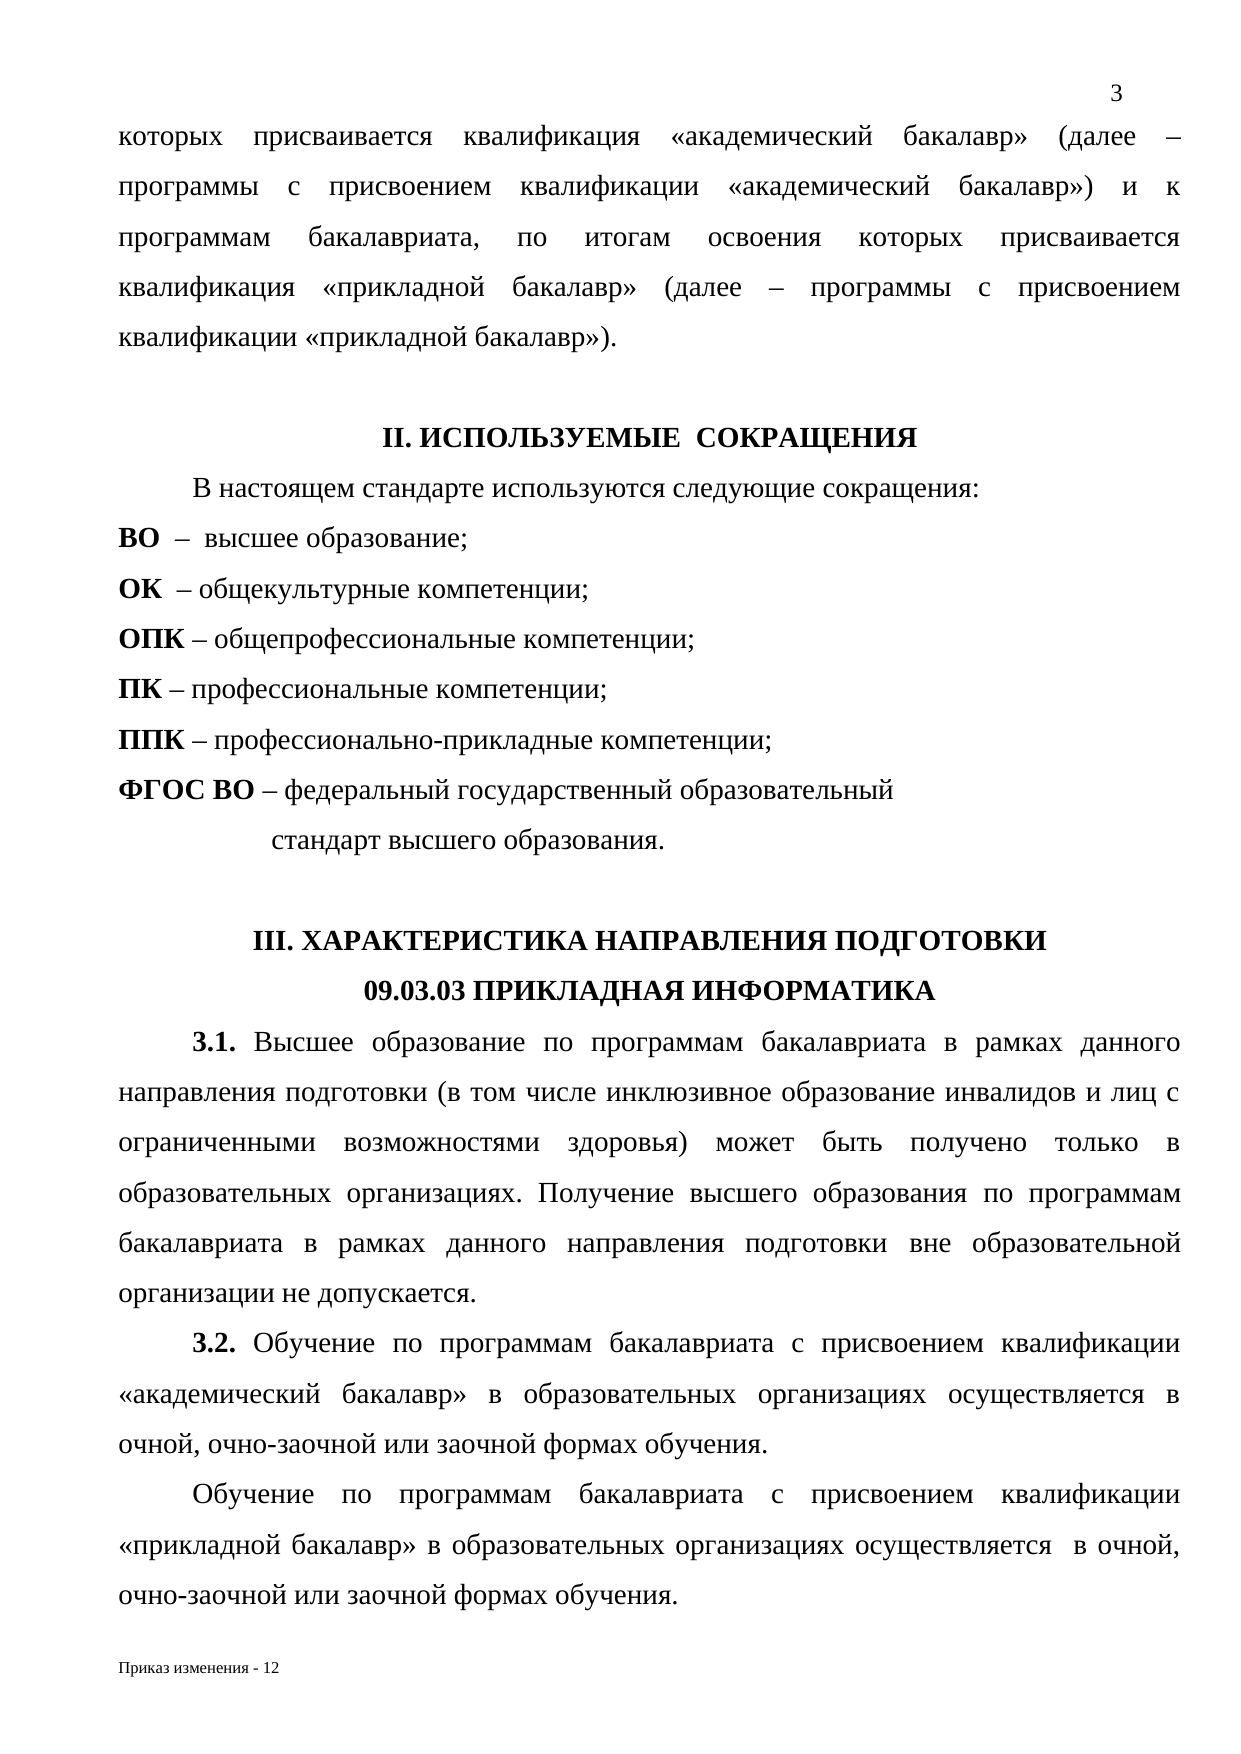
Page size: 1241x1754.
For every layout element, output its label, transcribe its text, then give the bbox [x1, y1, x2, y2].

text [118, 118, 1181, 353]
text 3.2. Обучение по программам бакалавриата с присвоением квалификации «академический бакалавр» в образовательных организациях осуществляется в очной, очно-заочной или заочной формах обучения. [118, 1326, 1181, 1460]
text ФГОС ВО – федеральный государственный образовательный [118, 772, 1181, 806]
text Обучение по программам бакалавриата с присвоением квалификации «прикладной бакалавр» в образовательных организациях осуществляется в очной, очно-заочной или заочной формах обучения. [118, 1477, 1181, 1611]
text стандарт высшего образования. [118, 822, 1181, 856]
text ПК – профессиональные компетенции; [118, 672, 1181, 705]
text ППК – профессионально-прикладные компетенции; [118, 722, 1181, 755]
text В настоящем стандарте используются следующие сокращения: [118, 470, 1181, 504]
text ОПК – общепрофессиональные компетенции; [118, 621, 1181, 655]
text ОК – общекультурные компетенции; [118, 571, 1181, 604]
text ВО – высшее образование; [118, 521, 1181, 554]
text 09.03.03 ПРИКЛАДНАЯ ИНФОРМАТИКА [118, 973, 1181, 1007]
text II. ИСПОЛЬЗУЕМЫЕ СОКРАЩЕНИЯ [118, 420, 1181, 453]
text III. ХАРАКТЕРИСТИКА НАПРАВЛЕНИЯ ПОДГОТОВКИ [118, 923, 1181, 957]
text 3.1. Высшее образование по программам бакалавриата в рамках данного направления подготовки (в том числе инклюзивное образование инвалидов и лиц с ограниченными возможностями здоровья) может быть получено только в образовательных организациях. Получение высшего образования по программам бакалавриата в рамках данного направления подготовки вне образовательной организации не допускается. [118, 1024, 1181, 1309]
